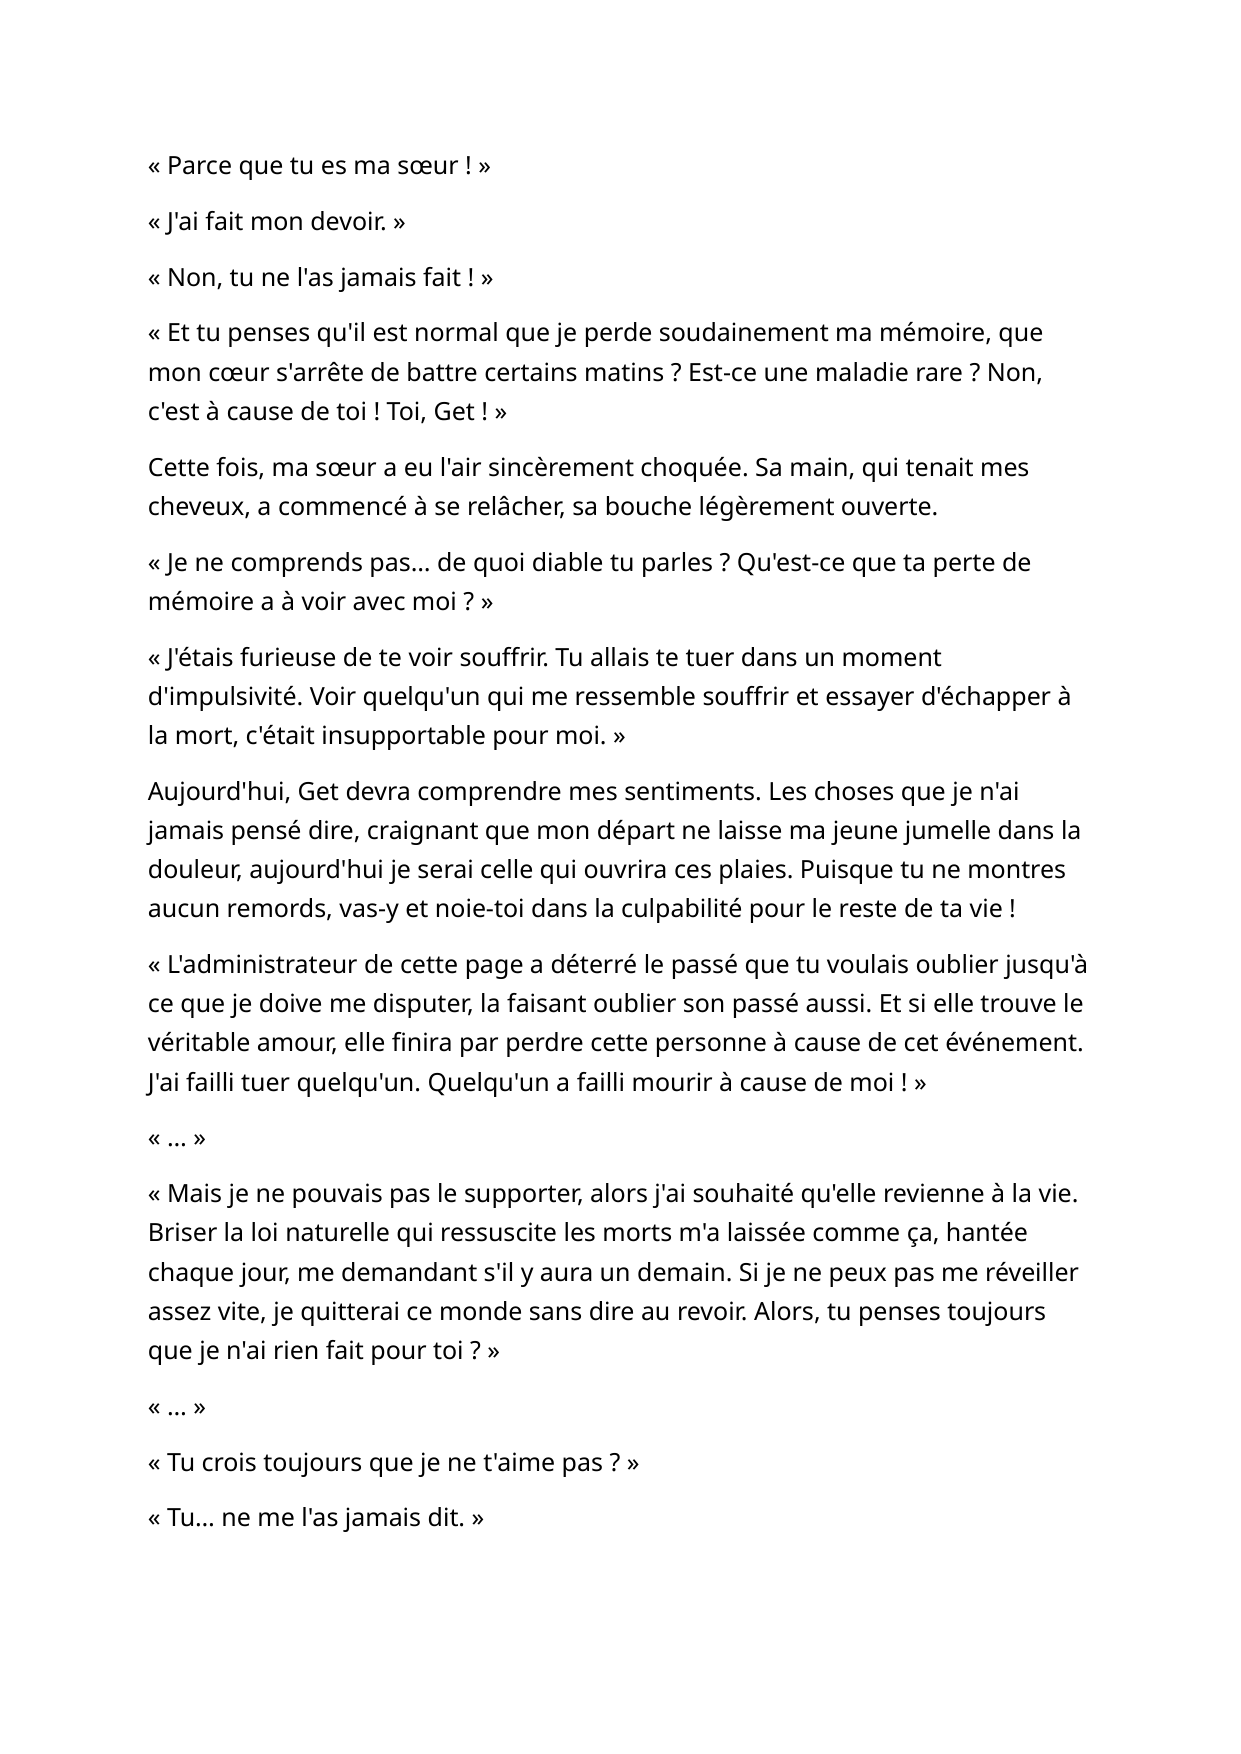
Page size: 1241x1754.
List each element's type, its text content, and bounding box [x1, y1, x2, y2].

text « Tu… ne me l'as jamais dit. » [148, 1500, 1093, 1534]
text « Parce que tu es ma sœur ! » [148, 148, 1093, 182]
text « L'administrateur de cette page a déterré le passé que tu voulais oublier jusqu'à ce que je doive me disputer, la faisant oublier son passé aussi. Et si elle trouve le véritable amour, elle finira par perdre cette personne à cause de cet événement. J'ai failli tuer quelqu'un. Quelqu'un a failli mourir à cause de moi ! » [148, 947, 1093, 1098]
text « J'ai fait mon devoir. » [148, 203, 1093, 237]
text Aujourd'hui, Get devra comprendre mes sentiments. Les choses que je n'ai jamais pensé dire, craignant que mon départ ne laisse ma jeune jumelle dans la douleur, aujourd'hui je serai celle qui ouvrira ces plaies. Puisque tu ne montres aucun remords, vas-y et noie-toi dans la culpabilité pour le reste de ta vie ! [148, 773, 1093, 925]
text « Je ne comprends pas… de quoi diable tu parles ? Qu'est-ce que ta perte de mémoire a à voir avec moi ? » [148, 544, 1093, 617]
text « Et tu penses qu'il est normal que je perde soudainement ma mémoire, que mon cœur s'arrête de battre certains matins ? Est-ce une maladie rare ? Non, c'est à cause de toi ! Toi, Get ! » [148, 315, 1093, 427]
text « Mais je ne pouvais pas le supporter, alors j'ai souhaité qu'elle revienne à la vie. Briser la loi naturelle qui ressuscite les morts m'a laissée comme ça, hantée chaque jour, me demandant s'il y aura un demain. Si je ne peux pas me réveiller assez vite, je quitterai ce monde sans dire au revoir. Alors, tu penses toujours que je n'ai rien fait pour toi ? » [148, 1176, 1093, 1367]
text « Non, tu ne l'as jamais fait ! » [148, 259, 1093, 293]
text Cette fois, ma sœur a eu l'air sincèrement choquée. Sa main, qui tenait mes cheveux, a commencé à se relâcher, sa bouche légèrement ouverte. [148, 449, 1093, 522]
text « J'étais furieuse de te voir souffrir. Tu allais te tuer dans un moment d'impulsivité. Voir quelqu'un qui me ressemble souffrir et essayer d'échapper à la mort, c'était insupportable pour moi. » [148, 639, 1093, 752]
text « Tu crois toujours que je ne t'aime pas ? » [148, 1444, 1093, 1478]
text « … » [148, 1120, 1093, 1154]
text « … » [148, 1388, 1093, 1422]
